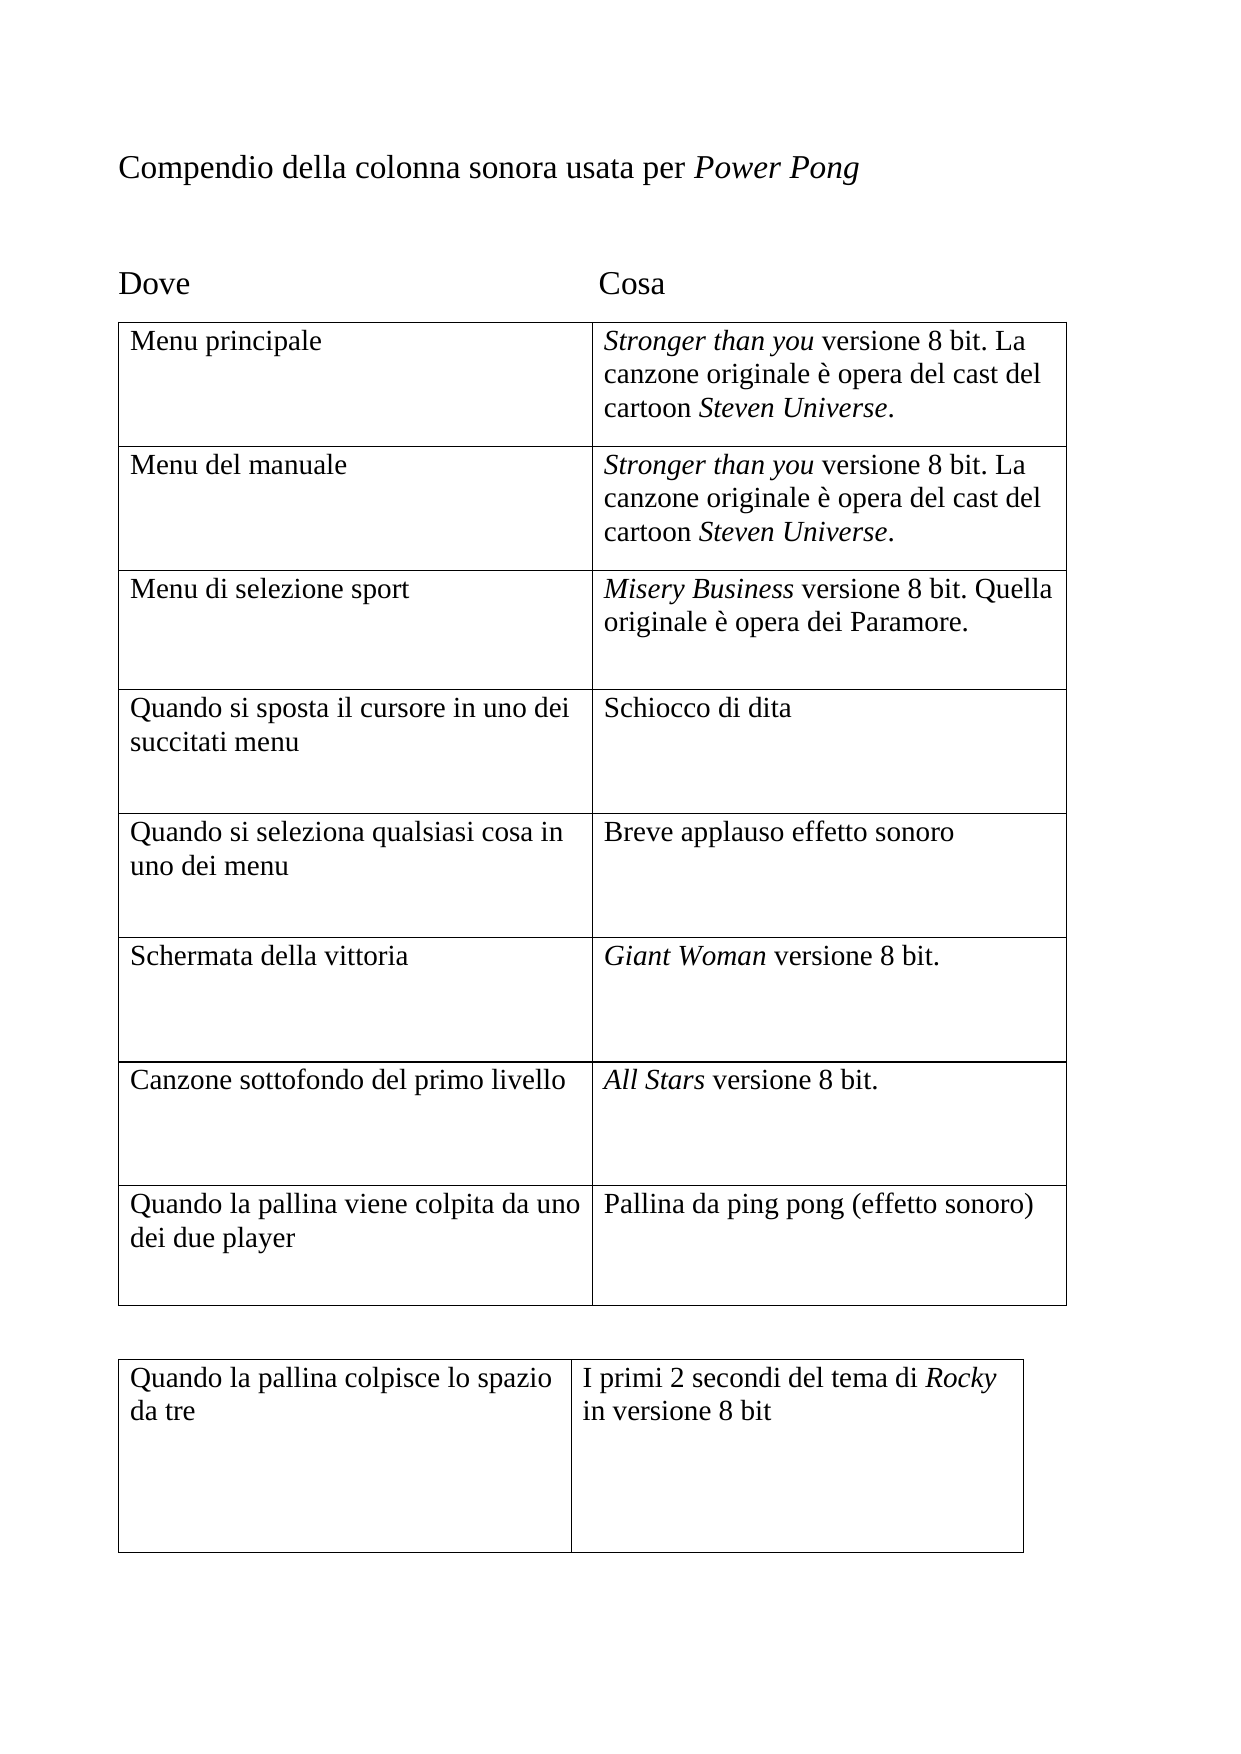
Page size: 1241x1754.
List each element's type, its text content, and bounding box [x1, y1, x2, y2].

table_cell Misery Business versione 8 bit. Quella originale è opera dei Paramore. [593, 571, 1066, 689]
table_header I primi 2 secondi del tema di Rocky in versione 8 bit [572, 1360, 1023, 1552]
table_header Stronger than you versione 8 bit. La canzone originale è opera del cast del cartoon Steven Universe. [593, 323, 1066, 446]
table_cell All Stars versione 8 bit. [593, 1063, 1066, 1185]
table_cell Schiocco di dita [593, 690, 1066, 813]
table_cell Menu di selezione sport [119, 571, 592, 689]
table_cell Quando si seleziona qualsiasi cosa in uno dei menu [119, 814, 592, 937]
table_cell Menu del manuale [119, 447, 592, 570]
text Dove Cosa [118, 264, 1122, 302]
table_cell Quando la pallina viene colpita da uno dei due player [119, 1186, 592, 1305]
table_cell Giant Woman versione 8 bit. [593, 938, 1066, 1061]
table_cell Pallina da ping pong (effetto sonoro) [593, 1186, 1066, 1305]
table_cell Breve applauso effetto sonoro [593, 814, 1066, 937]
text Compendio della colonna sonora usata per Power Pong [118, 148, 1122, 186]
table_cell Quando si sposta il cursore in uno dei succitati menu [119, 690, 592, 813]
table_header Quando la pallina colpisce lo spazio da tre [119, 1360, 571, 1552]
table_cell Schermata della vittoria [119, 938, 592, 1061]
table_cell Stronger than you versione 8 bit. La canzone originale è opera del cast del cartoon Steven Universe. [593, 447, 1066, 570]
table_header Menu principale [119, 323, 592, 446]
table_cell Canzone sottofondo del primo livello [119, 1063, 592, 1185]
